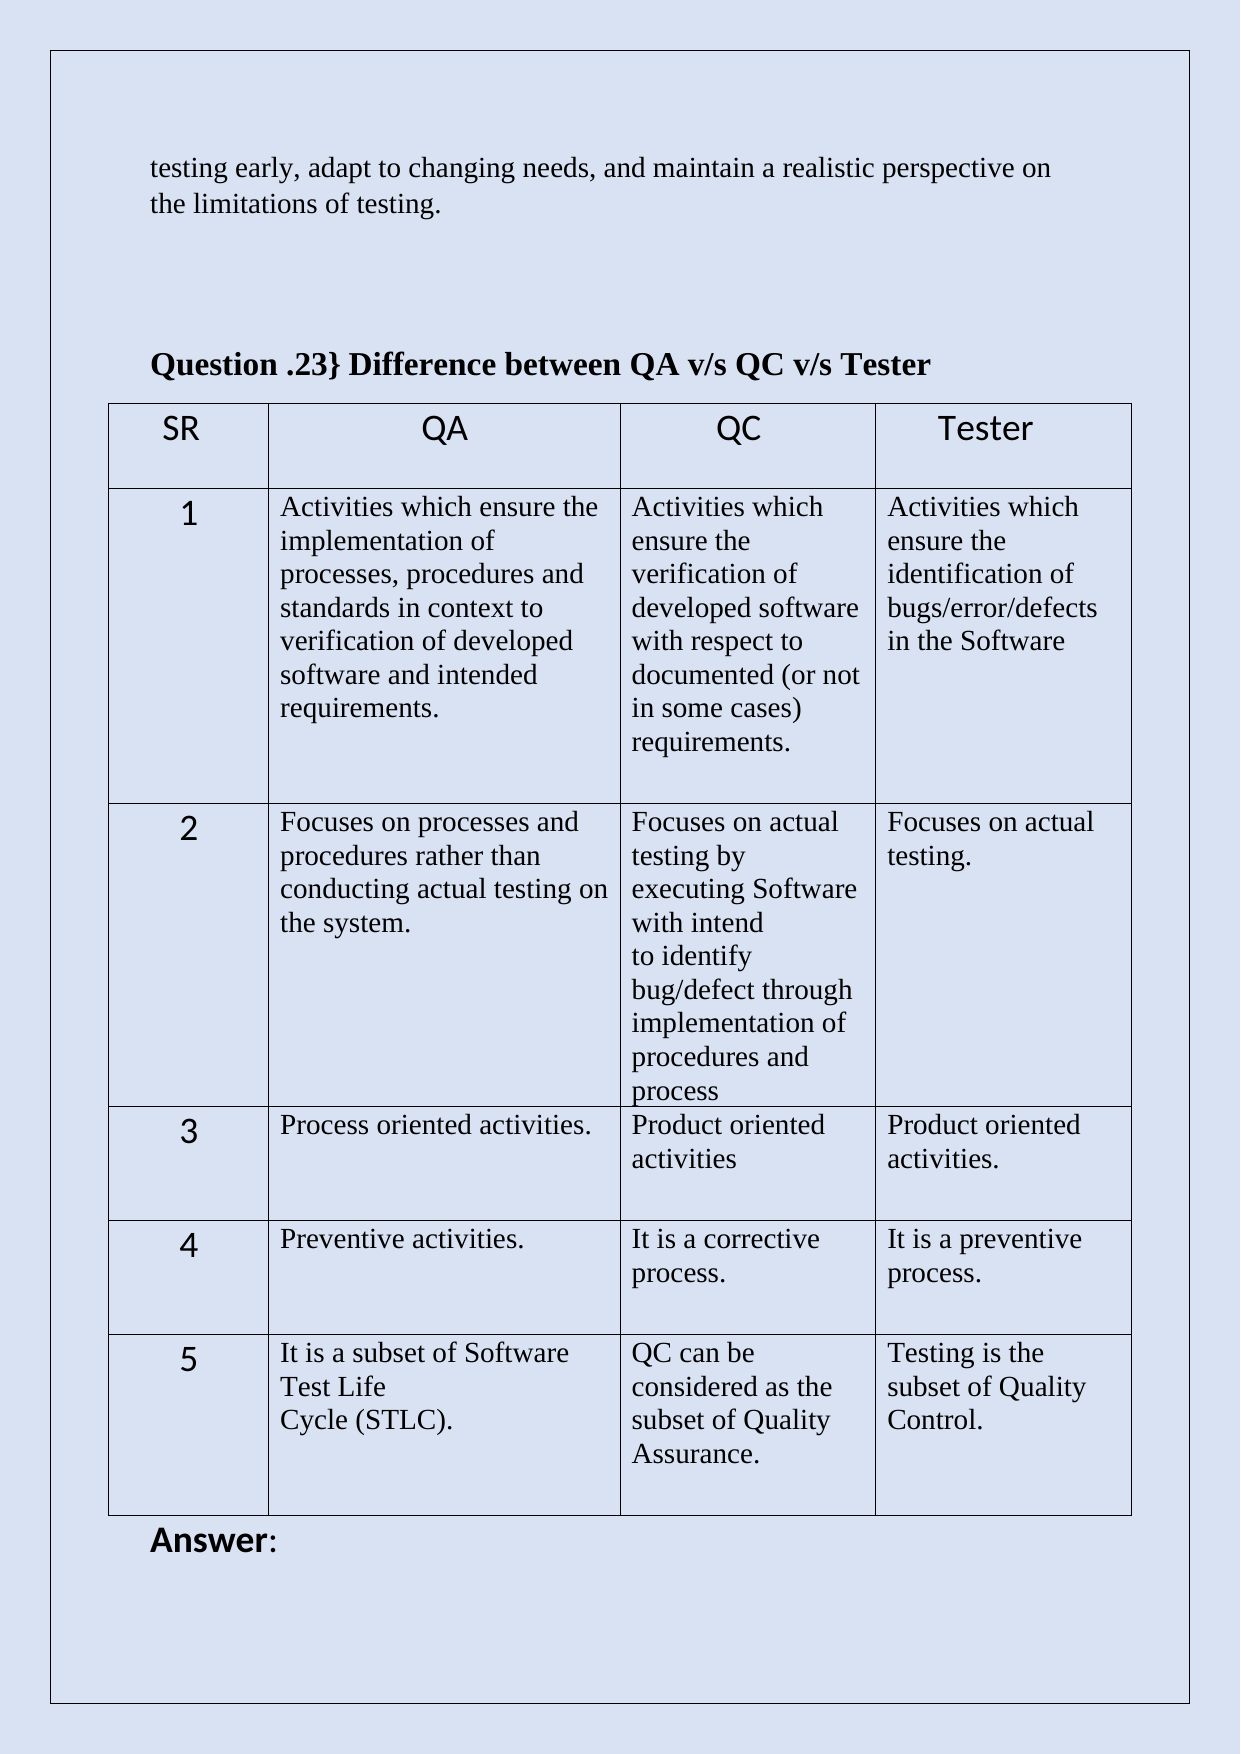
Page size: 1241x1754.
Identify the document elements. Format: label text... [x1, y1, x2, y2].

table_cell 2 [109, 804, 268, 1106]
text Question .23} Difference between QA v/s QC v/s Tester [150, 344, 1090, 383]
table_header QA [269, 404, 620, 488]
table_cell Product oriented activities [621, 1107, 875, 1220]
table_cell It is a corrective process. [621, 1221, 875, 1334]
text Answer: [150, 1516, 1090, 1562]
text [150, 150, 1090, 220]
table_cell 4 [109, 1221, 268, 1334]
table_cell Activities which ensure the implementation of processes, procedures and standards in context to verification of developed software and intended requirements. [269, 489, 620, 803]
table_cell Focuses on actual testing by executing Software with intend to identify bug/defect through implementation of procedures and process [621, 804, 875, 1106]
table_cell 5 [109, 1335, 268, 1515]
table_cell It is a preventive process. [876, 1221, 1131, 1334]
table_cell 3 [109, 1107, 268, 1220]
table_cell Product oriented activities. [876, 1107, 1131, 1220]
table_header Tester [876, 404, 1131, 488]
table_cell Focuses on actual testing. [876, 804, 1131, 1106]
table_cell Testing is the subset of Quality Control. [876, 1335, 1131, 1515]
table_cell Process oriented activities. [269, 1107, 620, 1220]
table_cell Activities which ensure the identification of bugs/error/defects in the Software [876, 489, 1131, 803]
table_cell Focuses on processes and procedures rather than conducting actual testing on the system. [269, 804, 620, 1106]
table_cell 1 [109, 489, 268, 803]
table_header SR [109, 404, 268, 488]
table_cell Preventive activities. [269, 1221, 620, 1334]
table_header QC [621, 404, 875, 488]
table_cell Activities which ensure the verification of developed software with respect to documented (or not in some cases) requirements. [621, 489, 875, 803]
table_cell QC can be considered as the subset of Quality Assurance. [621, 1335, 875, 1515]
table_cell It is a subset of Software Test Life Cycle (STLC). [269, 1335, 620, 1515]
